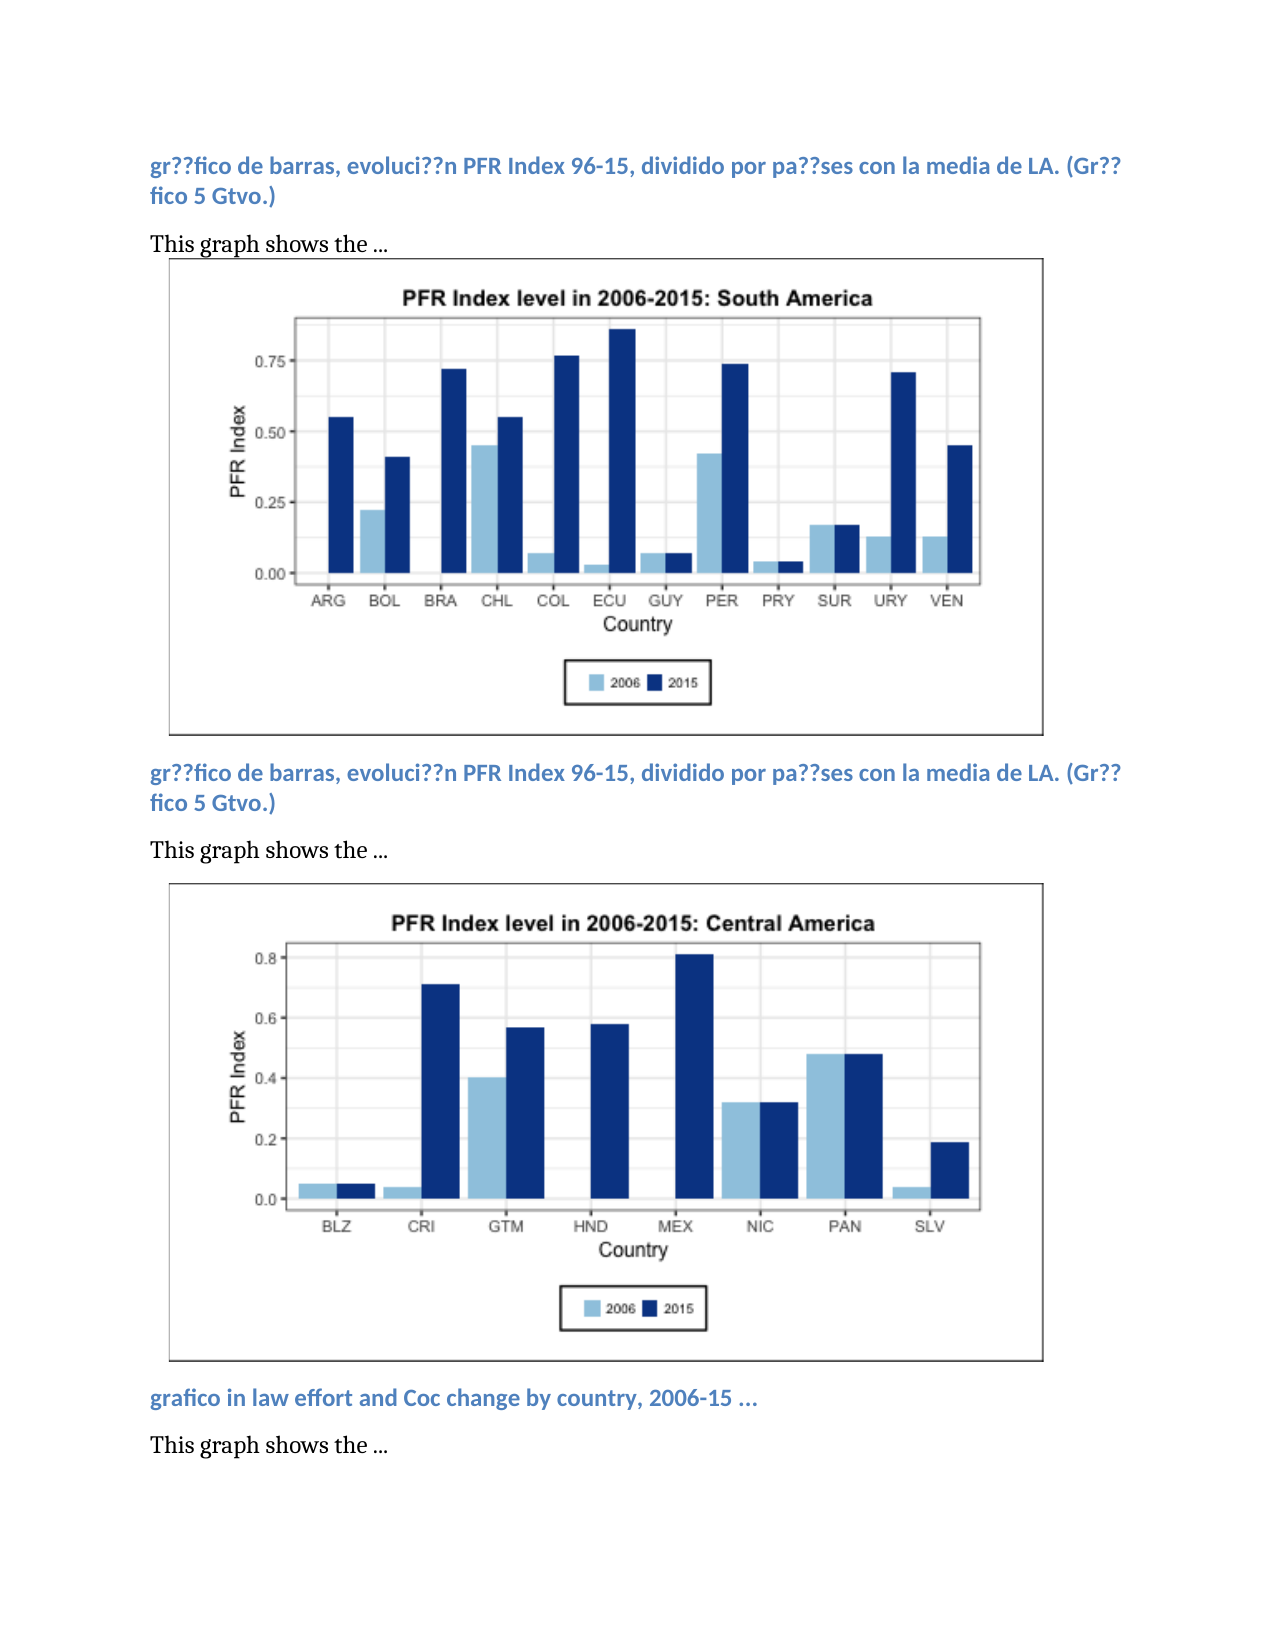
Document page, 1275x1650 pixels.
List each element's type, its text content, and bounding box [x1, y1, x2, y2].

text This graph shows the ... [150, 1431, 1125, 1460]
picture [168, 258, 1044, 736]
subtitle gr??fico de barras, evoluci??n PFR Index 96-15, dividido por pa??ses con la media de LA. (Gr??fico 5 Gtvo.) [150, 150, 1125, 211]
subtitle grafico in law effort and Coc change by country, 2006-15 ... [150, 1382, 1125, 1413]
subtitle gr??fico de barras, evoluci??n PFR Index 96-15, dividido por pa??ses con la media de LA. (Gr??fico 5 Gtvo.) [150, 757, 1125, 818]
text This graph shows the ... [150, 836, 1125, 865]
picture [168, 883, 1044, 1362]
